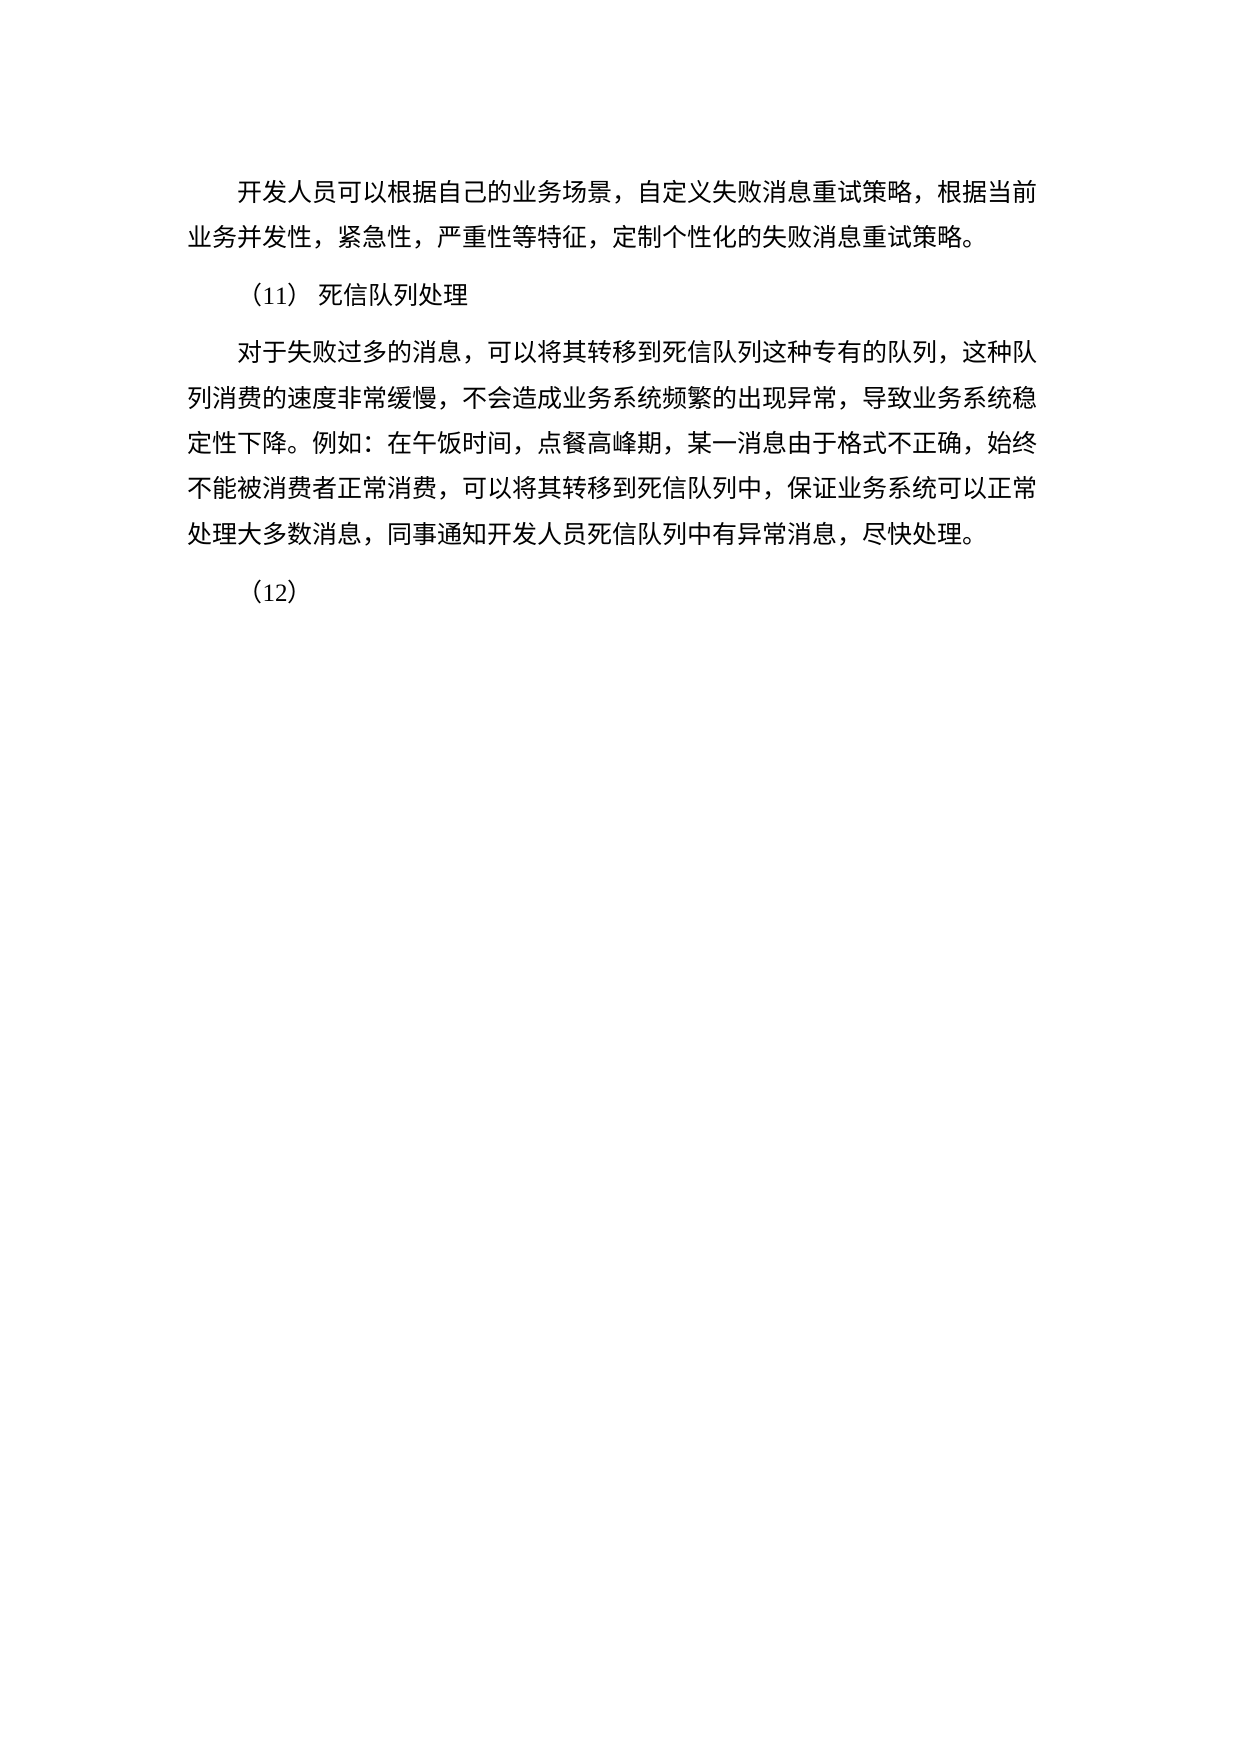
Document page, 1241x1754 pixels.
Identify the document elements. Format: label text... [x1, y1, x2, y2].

list 开发人员可以根据自己的业务场景，自定义失败消息重试策略，根据当前业务并发性，紧急性，严重性等特征，定制个性化的失败消息重试策略。 [187, 172, 1053, 253]
list 对于失败过多的消息，可以将其转移到死信队列这种专有的队列，这种队列消费的速度非常缓慢，不会造成业务系统频繁的出现异常，导致业务系统稳定性下降。例如：在午饭时间，点餐高峰期，某一消息由于格式不正确，始终不能被消费者正常消费，可以将其转移到死信队列中，保证业务系统可以正常处理大多数消息，同事通知开发人员死信队列中有异常消息，尽快处理。 [187, 333, 1053, 550]
list 死信队列处理 [237, 275, 1053, 311]
